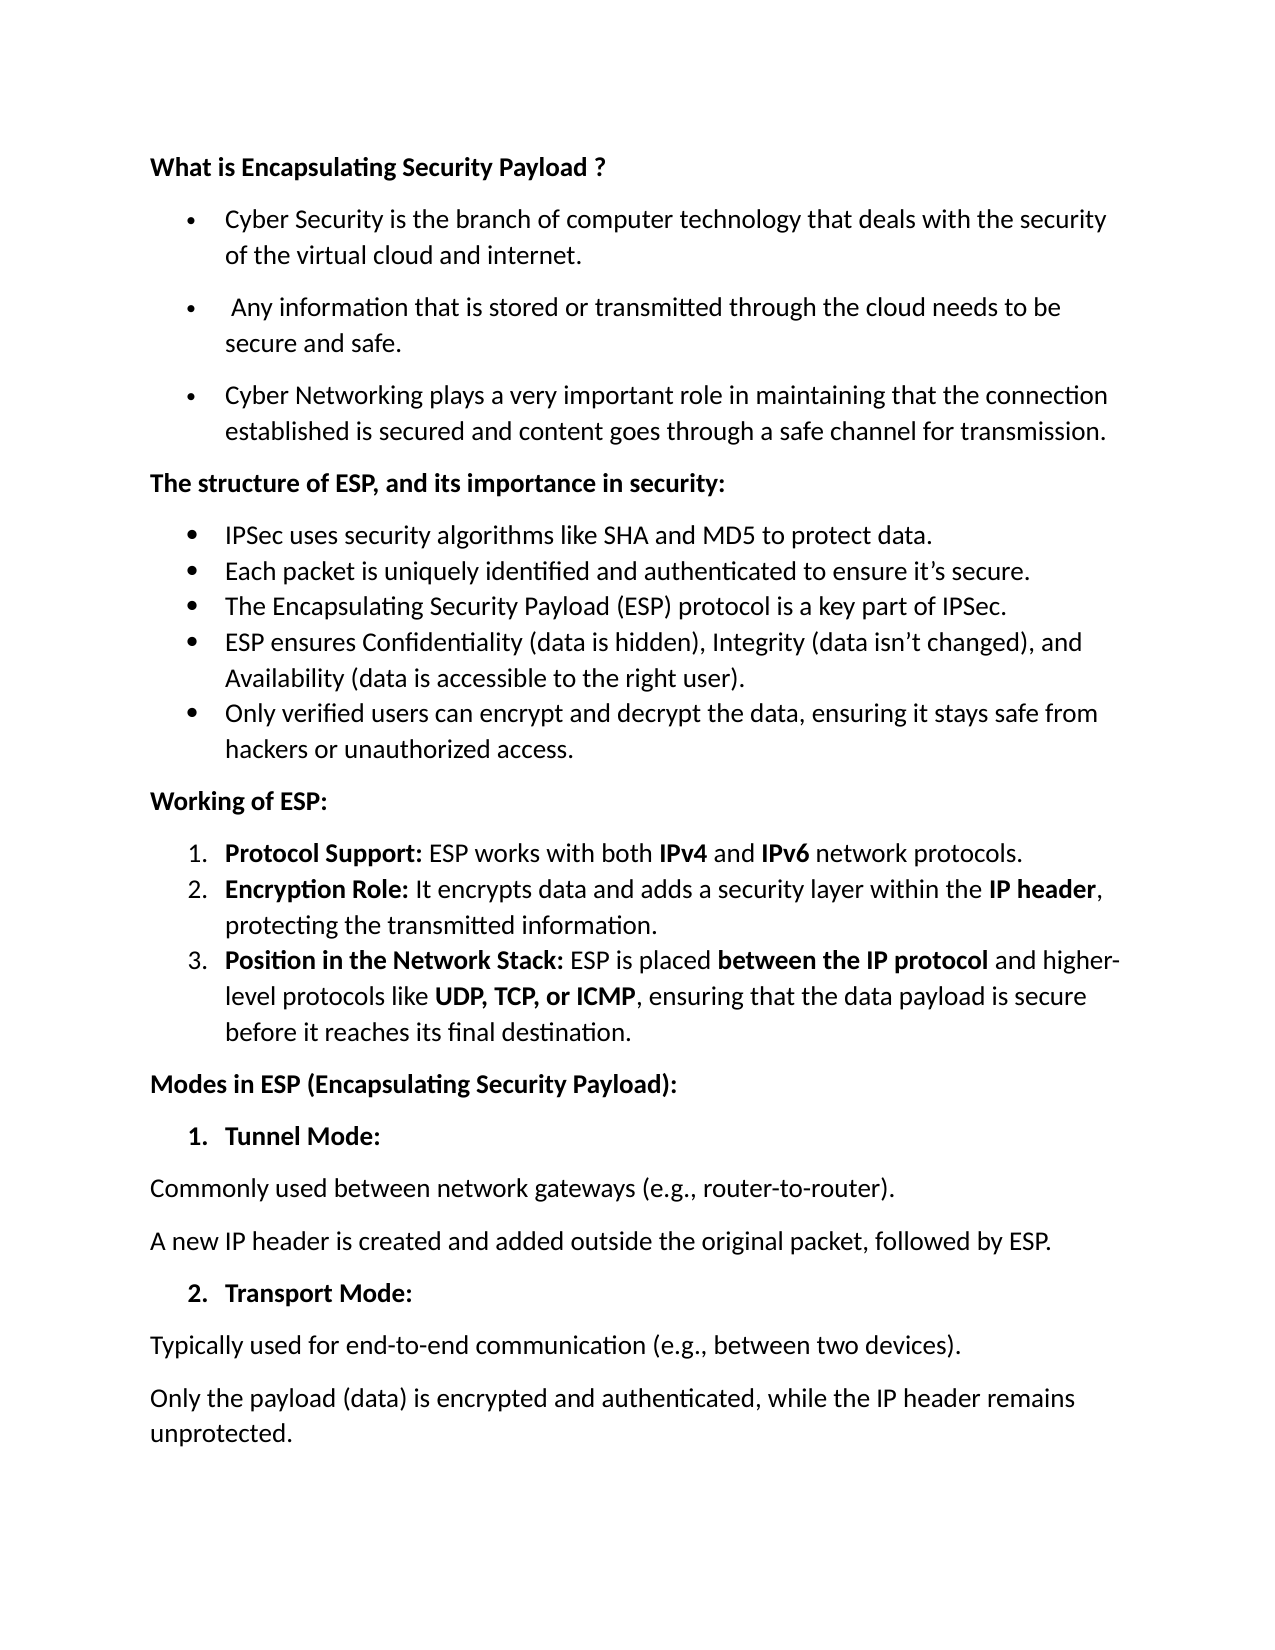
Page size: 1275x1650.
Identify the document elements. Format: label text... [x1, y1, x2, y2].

text Working of ESP: [150, 784, 1125, 817]
list Tunnel Mode: [187, 1119, 1125, 1152]
list ESP ensures Confidentiality (data is hidden), Integrity (data isn’t changed), and Availability (data is accessible to the right user). [187, 625, 1125, 694]
list Encryption Role: It encrypts data and adds a security layer within the IP header, protecting the transmitted information. [187, 872, 1125, 941]
list Cyber Networking plays a very important role in maintaining that the connection established is secured and content goes through a safe channel for transmission. [187, 378, 1125, 447]
list Only verified users can encrypt and decrypt the data, ensuring it stays safe from hackers or unauthorized access. [187, 696, 1125, 765]
text Modes in ESP (Encapsulating Security Payload): [150, 1067, 1125, 1100]
text A new IP header is created and added outside the original packet, followed by ESP. [150, 1224, 1125, 1257]
text Commonly used between network gateways (e.g., router-to-router). [150, 1172, 1125, 1205]
list Each packet is uniquely identified and authenticated to ensure it’s secure. [187, 554, 1125, 587]
list Position in the Network Stack: ESP is placed between the IP protocol and higher-level protocols like UDP, TCP, or ICMP, ensuring that the data payload is secure before it reaches its final destination. [187, 943, 1125, 1048]
list Cyber Security is the branch of computer technology that deals with the security of the virtual cloud and internet. [187, 202, 1125, 271]
list Protocol Support: ESP works with both IPv4 and IPv6 network protocols. [187, 837, 1125, 870]
text Typically used for end-to-end communication (e.g., between two devices). [150, 1328, 1125, 1362]
text Only the payload (data) is encrypted and authenticated, while the IP header remains unprotected. [150, 1381, 1125, 1449]
list IPSec uses security algorithms like SHA and MD5 to protect data. [187, 518, 1125, 551]
list Any information that is stored or transmitted through the cloud needs to be secure and safe. [187, 290, 1125, 359]
list The Encapsulating Security Payload (ESP) protocol is a key part of IPSec. [187, 589, 1125, 623]
text What is Encapsulating Security Payload ? [150, 150, 1125, 183]
text The structure of ESP, and its importance in security: [150, 466, 1125, 499]
list Transport Mode: [187, 1276, 1125, 1309]
